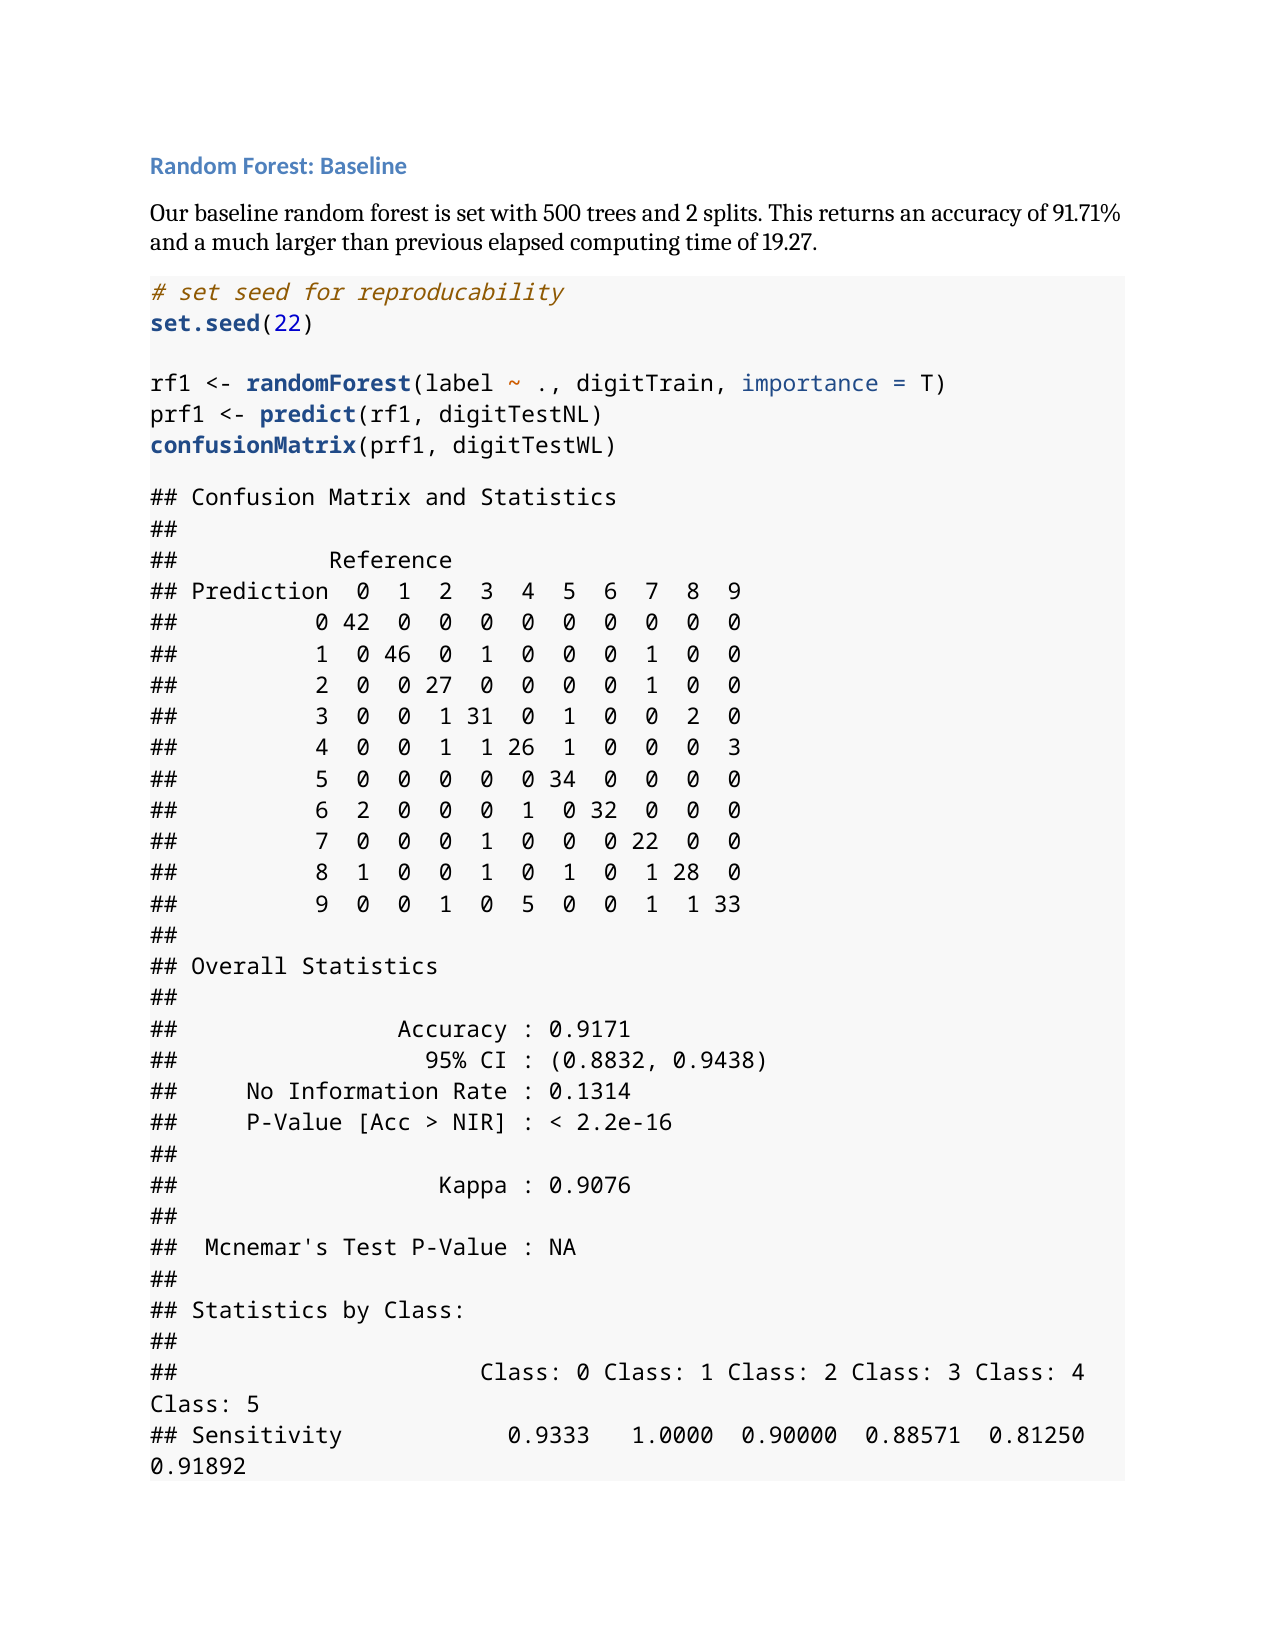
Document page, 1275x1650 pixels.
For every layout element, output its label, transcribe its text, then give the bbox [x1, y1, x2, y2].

subtitle Random Forest: Baseline [150, 150, 1125, 181]
text Our baseline random forest is set with 500 trees and 2 splits. This returns an accuracy of 91.71% and a much larger than previous elapsed computing time of 19.27. [150, 199, 1125, 257]
text # set seed for reproducability set.seed(22) rf1 <- randomForest(label ~ ., digitTrain, importance = T) prf1 <- predict(rf1, digitTestNL) confusionMatrix(prf1, digitTestWL) [150, 276, 1125, 461]
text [150, 481, 1125, 1481]
